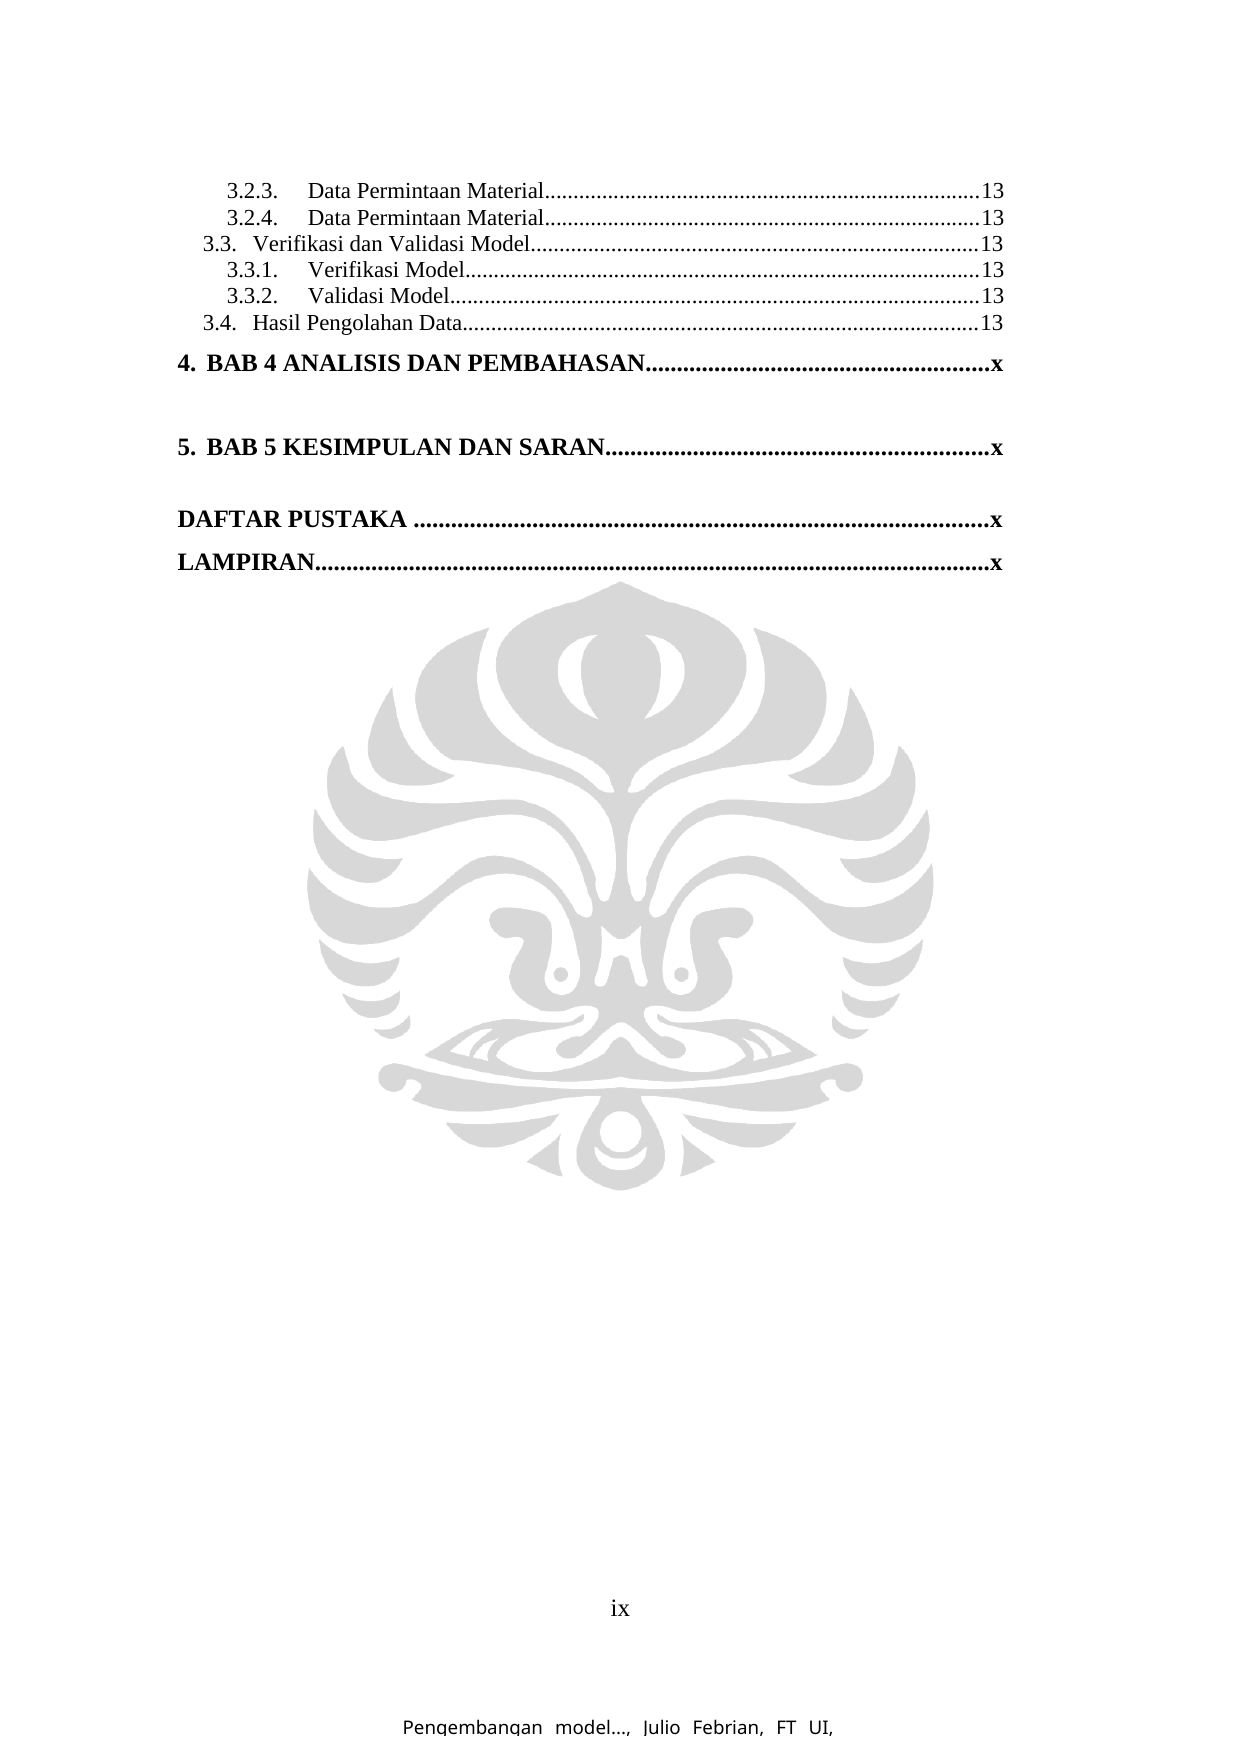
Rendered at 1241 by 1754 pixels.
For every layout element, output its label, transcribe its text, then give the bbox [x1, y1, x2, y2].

text 3.2.4. Data Permintaan Material 13 [227, 203, 1004, 230]
text 3.4. Hasil Pengolahan Data 13 [203, 309, 1063, 335]
text 5. BAB 5 KESIMPULAN DAN SARAN x [177, 432, 1063, 461]
text 3.3.2. Validasi Model 13 [227, 283, 1004, 309]
text DAFTAR PUSTAKA x [177, 504, 1063, 533]
text LAMPIRAN x [177, 547, 1063, 576]
text 4. BAB 4 ANALISIS DAN PEMBAHASAN x [177, 348, 1063, 377]
text 3.2.3. Data Permintaan Material 13 [227, 177, 1004, 203]
text 3.3.1. Verifikasi Model 13 [227, 256, 1004, 283]
text 3.3. Verifikasi dan Validasi Model 13 [203, 230, 1063, 256]
